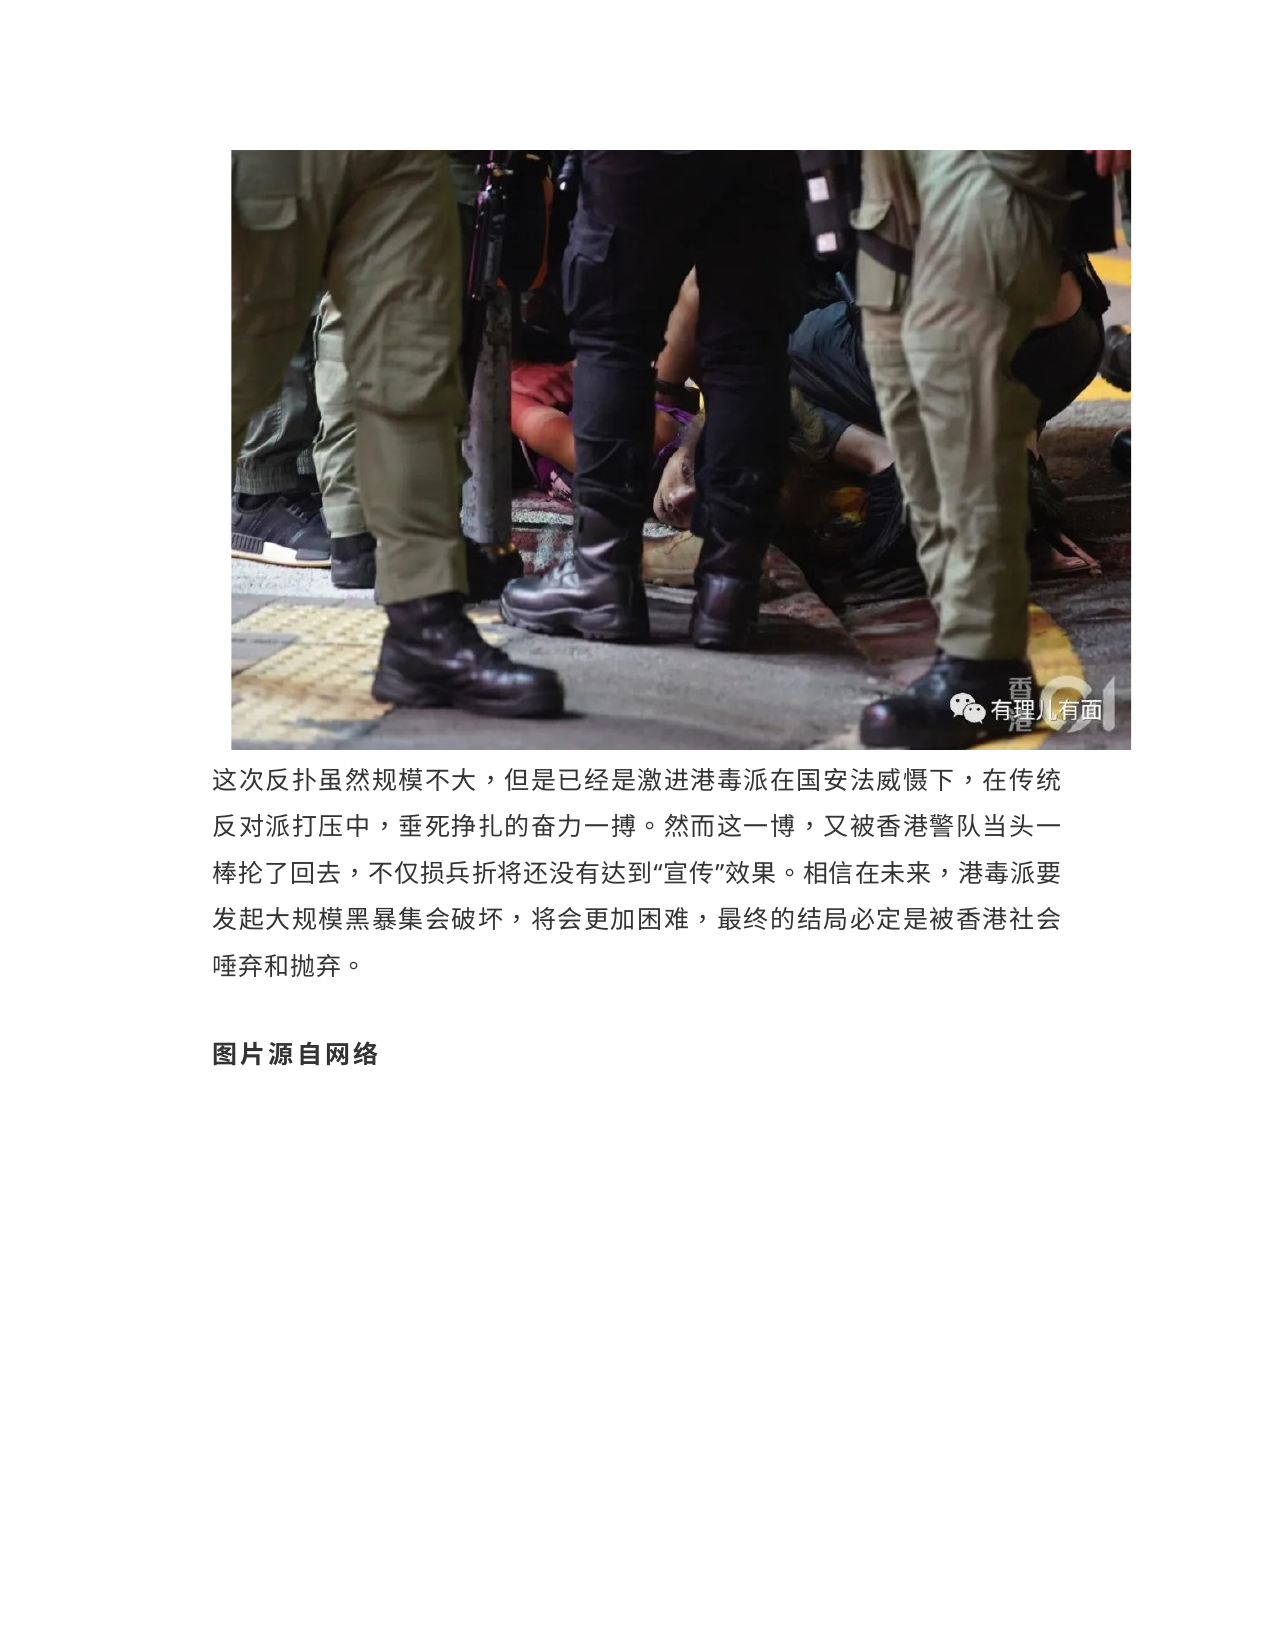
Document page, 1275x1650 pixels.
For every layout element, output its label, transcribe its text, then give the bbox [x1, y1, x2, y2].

picture [231, 150, 1132, 750]
text 这次反扑虽然规模不大，但是已经是激进港毒派在国安法威慑下，在传统反对派打压中，垂死挣扎的奋力一搏。然而这一博，又被香港警队当头一棒抡了回去，不仅损兵折将还没有达到“宣传”效果。相信在未来，港毒派要发起大规模黑暴集会破坏，将会更加困难，最终的结局必定是被香港社会唾弃和抛弃。 [212, 750, 1062, 982]
text 图片源自网络 [212, 1029, 1062, 1071]
